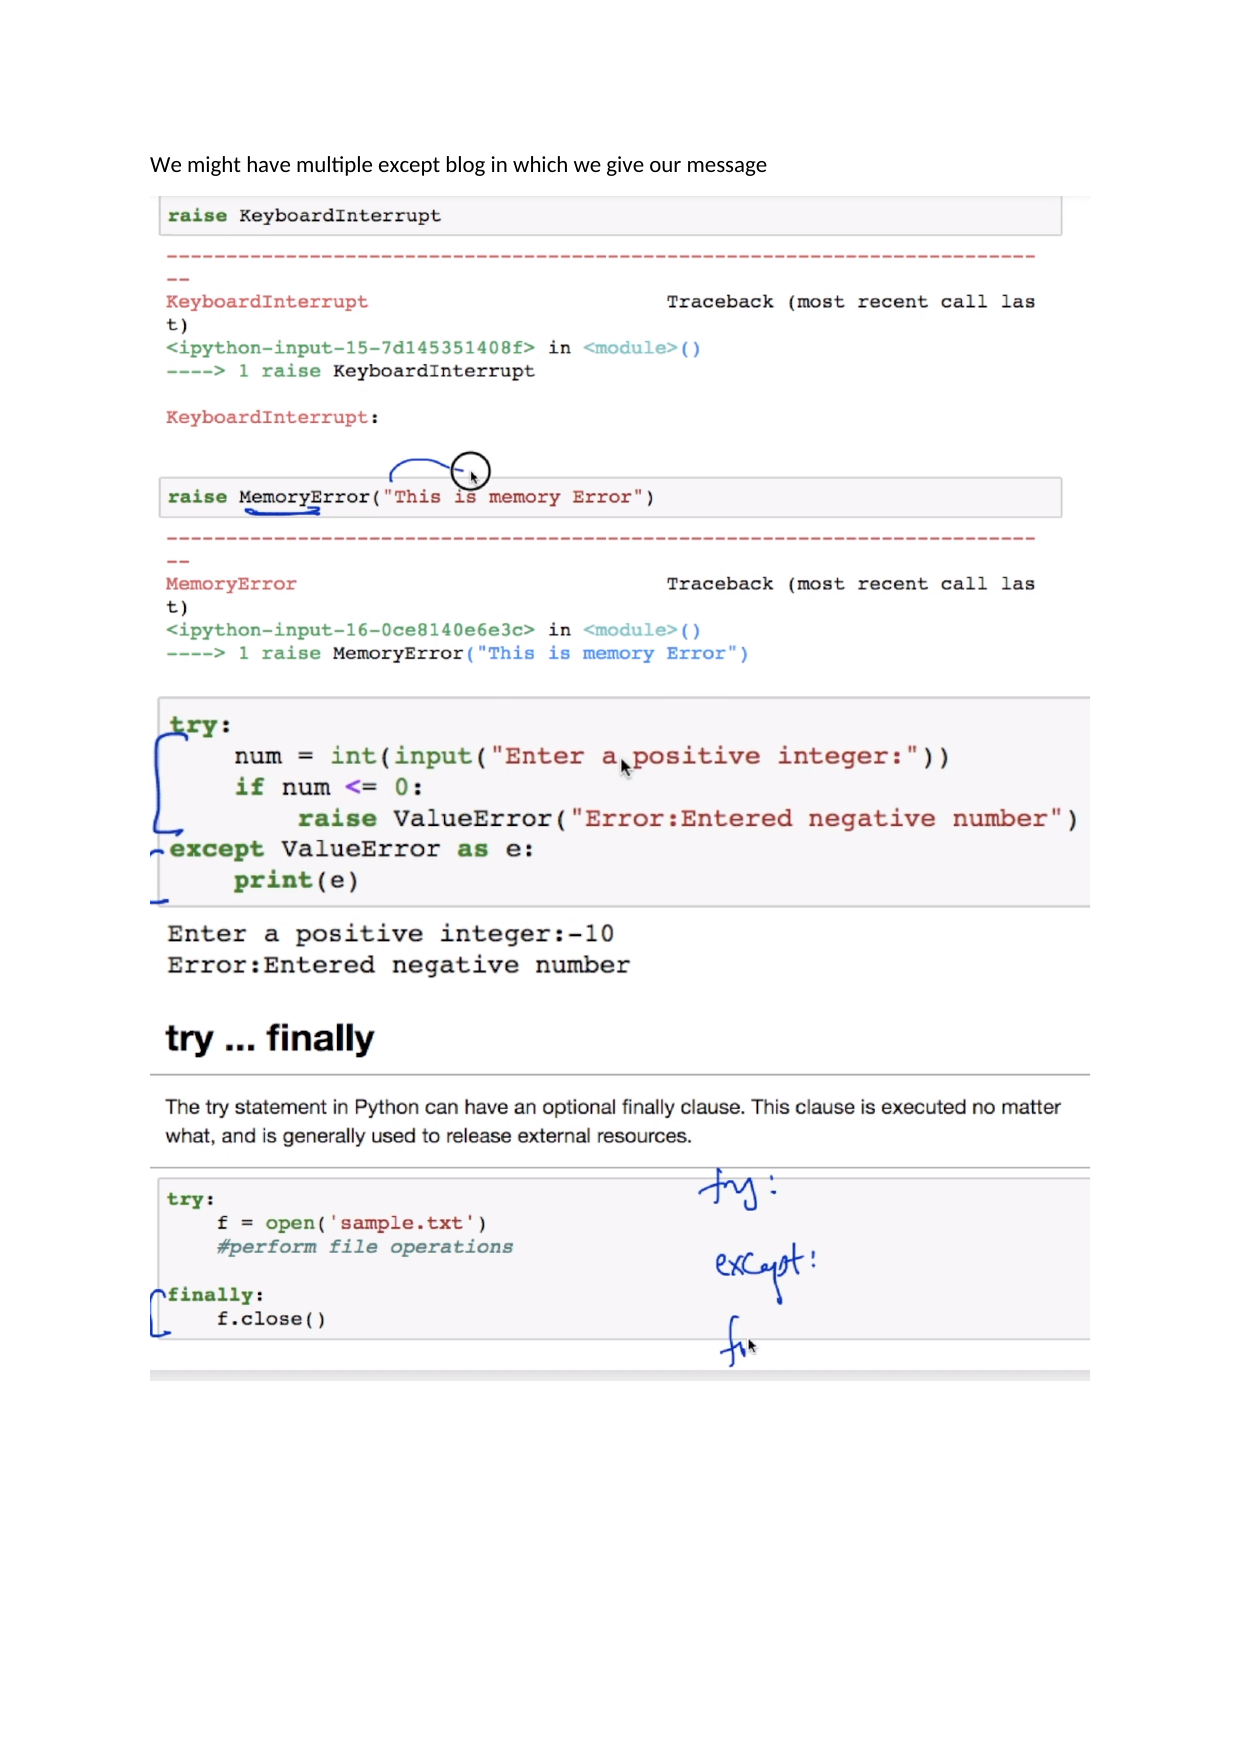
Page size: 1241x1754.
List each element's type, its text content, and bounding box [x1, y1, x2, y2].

text We might have multiple except blog in which we give our message [150, 150, 1090, 178]
picture [150, 1013, 1091, 1381]
picture [150, 196, 1091, 669]
picture [150, 687, 1091, 995]
